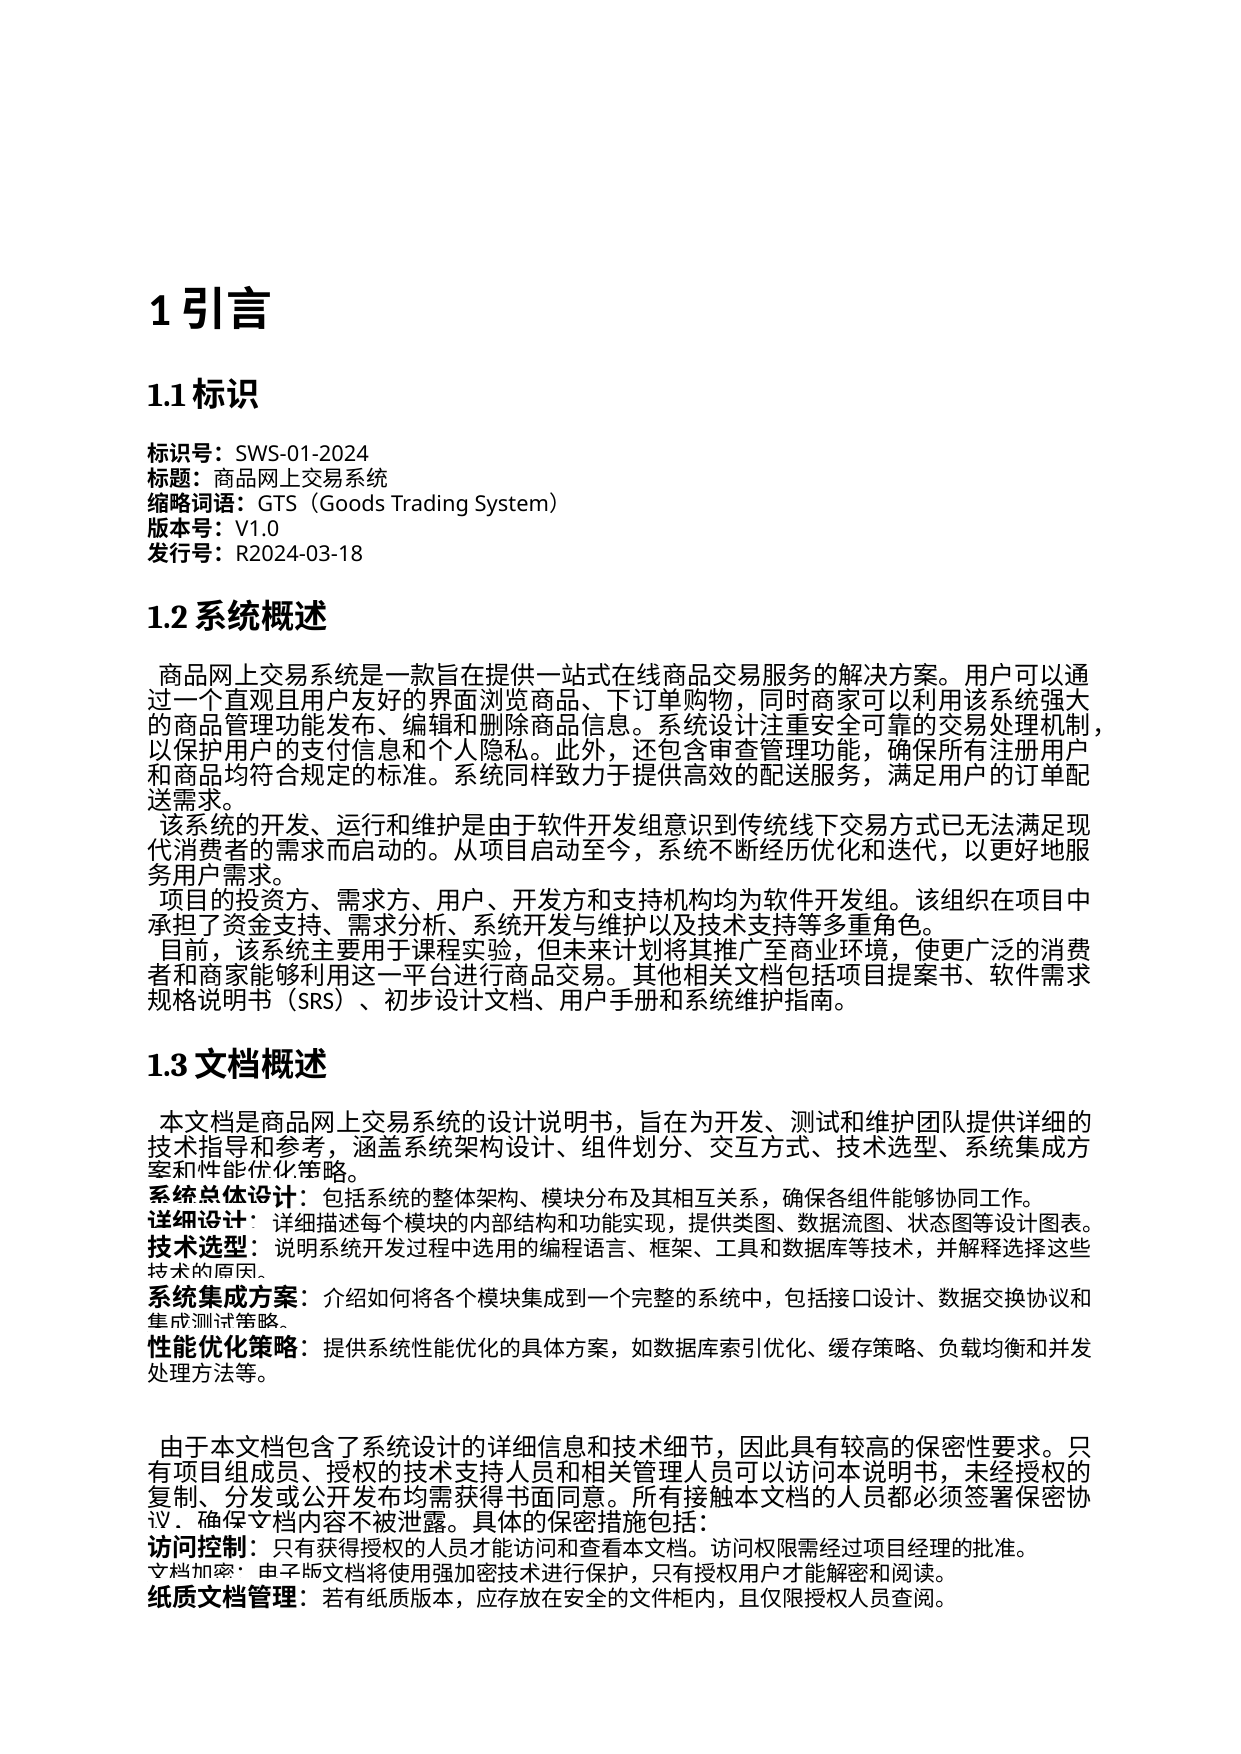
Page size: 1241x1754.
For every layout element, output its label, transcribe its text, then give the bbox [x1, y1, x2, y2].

text 访问控制：只有获得授权的人员才能访问和查看本文档。访问权限需经过项目经理的批准。 [273, 1537, 1093, 1562]
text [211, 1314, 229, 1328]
subtitle 1引言 [148, 277, 1093, 337]
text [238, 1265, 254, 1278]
text 由于本文档包含了系统设计的详细信息和技术细节，因此具有较高的保密性要求。只有项目组成员、授权的技术支持人员和相关管理人员可以访问本说明书，未经授权的复制、分发或公开发布均需获得书面同意。所有接触本文档的人员都必须签署保密协议，确保文档内容不被泄露。具体的保密措施包括： [148, 1437, 1093, 1537]
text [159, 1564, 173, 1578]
text 文档加密：电子版文档将使用强加密技术进行保护，只有授权用户才能解密和阅读。 [269, 1562, 1093, 1587]
text 性能优化策略：提供系统性能优化的具体方案，如数据库索引优化、缓存策略、负载均衡和并发处理方法等。 [148, 1337, 1093, 1387]
list 标识号：SWS-01-2024 [148, 442, 1093, 467]
text 目前，该系统主要用于课程实验，但未来计划将其推广至商业环境，使更广泛的消费者和商家能够利用这一平台进行商品交易。其他相关文档包括项目提案书、软件需求规格说明书（SRS）、初步设计文档、用户手册和系统维护指南。 [148, 939, 1093, 1014]
text 技术选型：说明系统开发过程中选用的编程语言、框架、工具和数据库等技术，并解释选择这些技术的原因。 [255, 1237, 1093, 1287]
subtitle 1.2系统概述 [148, 594, 1093, 637]
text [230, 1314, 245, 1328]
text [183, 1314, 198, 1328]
text 详细设计：详细描述每个模块的内部结构和功能实现，提供类图、数据流图、状态图等设计图表。 [273, 1212, 1093, 1237]
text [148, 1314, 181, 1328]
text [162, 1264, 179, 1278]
subtitle 1.1标识 [148, 372, 1093, 415]
list 缩略词语：GTS（Goods Trading System） [148, 492, 1093, 517]
text 该系统的开发、运行和维护是由于软件开发组意识到传统线下交易方式已无法满足现代消费者的需求而启动的。从项目启动至今，系统不断经历优化和迭代，以更好地服务用户需求。 [148, 814, 1093, 889]
subtitle 1.3文档概述 [148, 1041, 1093, 1084]
list 版本号：V1.0 [148, 517, 1093, 542]
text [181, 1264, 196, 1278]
text 纸质文档管理：若有纸质版本，应存放在安全的文件柜内，且仅限授权人员查阅。 [323, 1587, 1093, 1612]
text 系统集成方案：介绍如何将各个模块集成到一个完整的系统中，包括接口设计、数据交换协议和集成测试策略。 [271, 1287, 1093, 1337]
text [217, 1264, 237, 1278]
list 发行号：R2024-03-18 [148, 542, 1093, 567]
text 项目的投资方、需求方、用户、开发方和支持机构均为软件开发组。该组织在项目中承担了资金支持、需求分析、系统开发与维护以及技术支持等多重角色。 [148, 889, 1093, 939]
text 本文档是商品网上交易系统的设计说明书，旨在为开发、测试和维护团队提供详细的技术指导和参考，涵盖系统架构设计、组件划分、交互方式、技术选型、系统集成方案和性能优化策略。 [148, 1112, 1093, 1187]
list 标题：商品网上交易系统 [148, 467, 1093, 492]
text 系统总体设计：包括系统的整体架构、模块分布及其相互关系，确保各组件能够协同工作。 [323, 1187, 1093, 1212]
text 商品网上交易系统是一款旨在提供一站式在线商品交易服务的解决方案。用户可以通过一个直观且用户友好的界面浏览商品、下订单购物，同时商家可以利用该系统强大的商品管理功能发布、编辑和删除商品信息。系统设计注重安全可靠的交易处理机制，以保护用户的支付信息和个人隐私。此外，还包含审查管理功能，确保所有注册用户和商品均符合规定的标准。系统同样致力于提供高效的配送服务，满足用户的订单配送需求。 [148, 664, 1093, 814]
